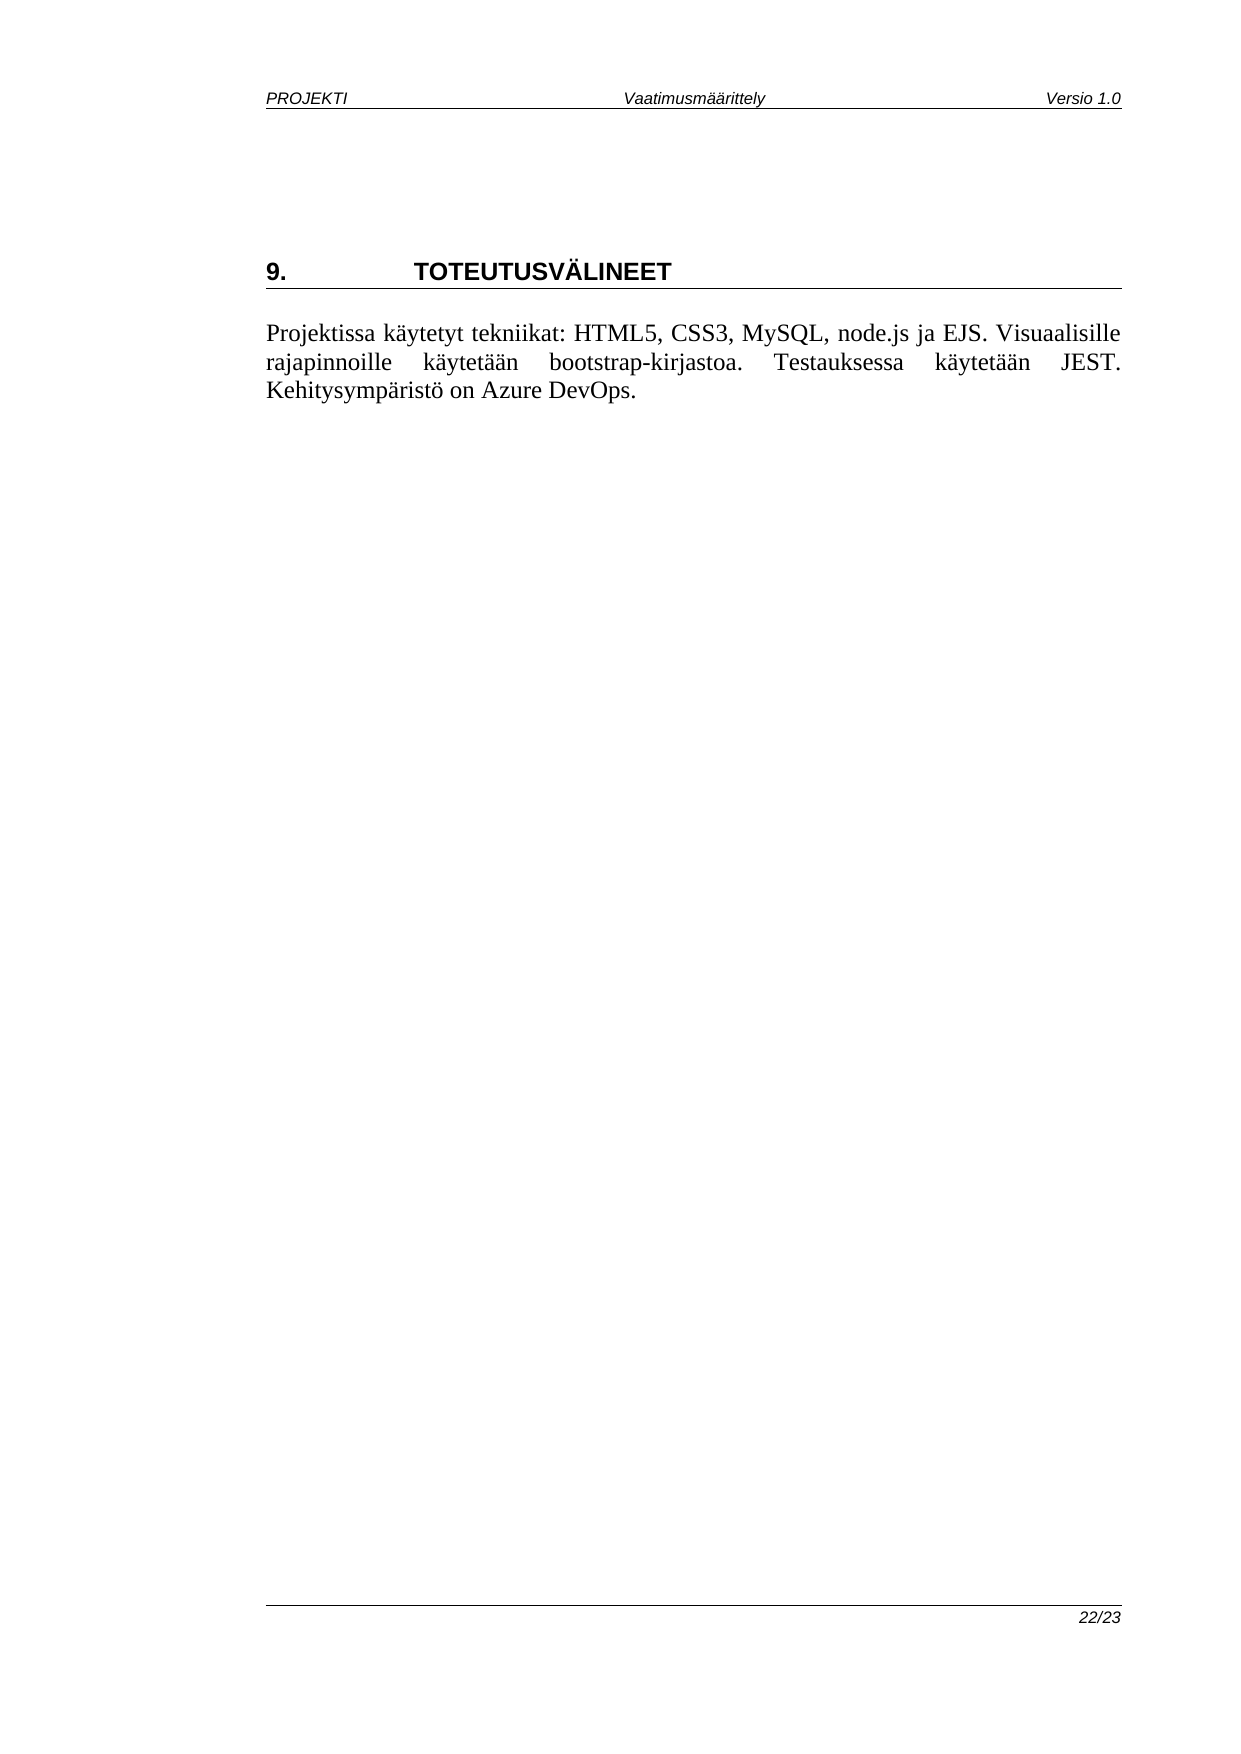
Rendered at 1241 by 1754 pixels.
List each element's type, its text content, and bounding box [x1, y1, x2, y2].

subtitle TOTEUTUSVÄLINEET [266, 257, 1122, 288]
text Projektissa käytetyt tekniikat: HTML5, CSS3, MySQL, node.js ja EJS. Visuaalisille rajapinnoille käytetään bootstrap-kirjastoa. Testauksessa käytetään JEST. Kehitysympäristö on Azure DevOps. [266, 318, 1122, 404]
